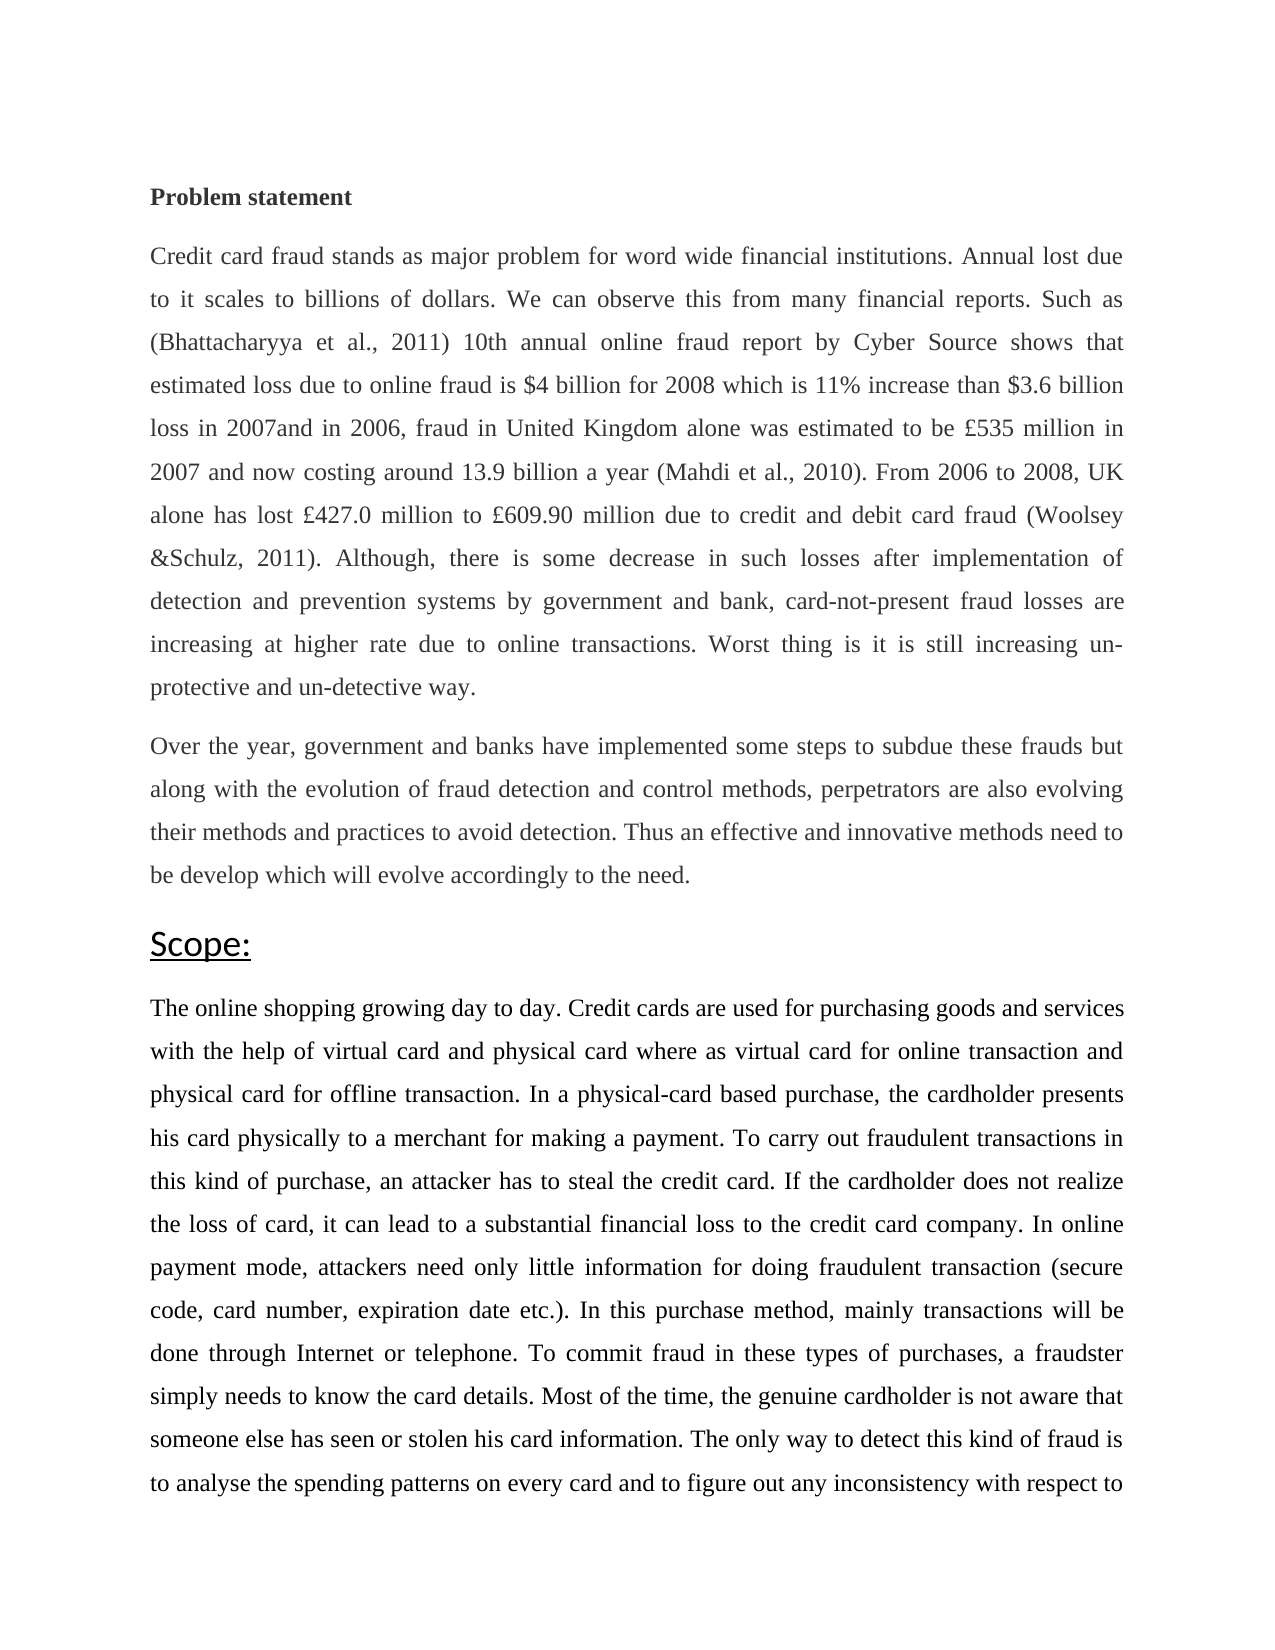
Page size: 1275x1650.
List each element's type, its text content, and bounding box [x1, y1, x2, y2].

text Scope: [150, 920, 1125, 966]
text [150, 993, 1125, 1496]
text Over the year, government and banks have implemented some steps to subdue these frauds but along with the evolution of fraud detection and control methods, perpetrators are also evolving their methods and practices to avoid detection. Thus an effective and innovative methods need to be develop which will evolve accordingly to the need. [150, 731, 1125, 889]
text Problem statement [150, 182, 1125, 211]
text Credit card fraud stands as major problem for word wide financial institutions. Annual lost due to it scales to billions of dollars. We can observe this from many financial reports. Such as (Bhattacharyya et al., 2011) 10th annual online fraud report by Cyber Source shows that estimated loss due to online fraud is $4 billion for 2008 which is 11% increase than $3.6 billion loss in 2007and in 2006, fraud in United Kingdom alone was estimated to be £535 million in 2007 and now costing around 13.9 billion a year (Mahdi et al., 2010). From 2006 to 2008, UK alone has lost £427.0 million to £609.90 million due to credit and debit card fraud (Woolsey &Schulz, 2011). Although, there is some decrease in such losses after implementation of detection and prevention systems by government and bank, card-not-present fraud losses are increasing at higher rate due to online transactions. Worst thing is it is still increasing un-protective and un-detective way. [150, 241, 1125, 701]
